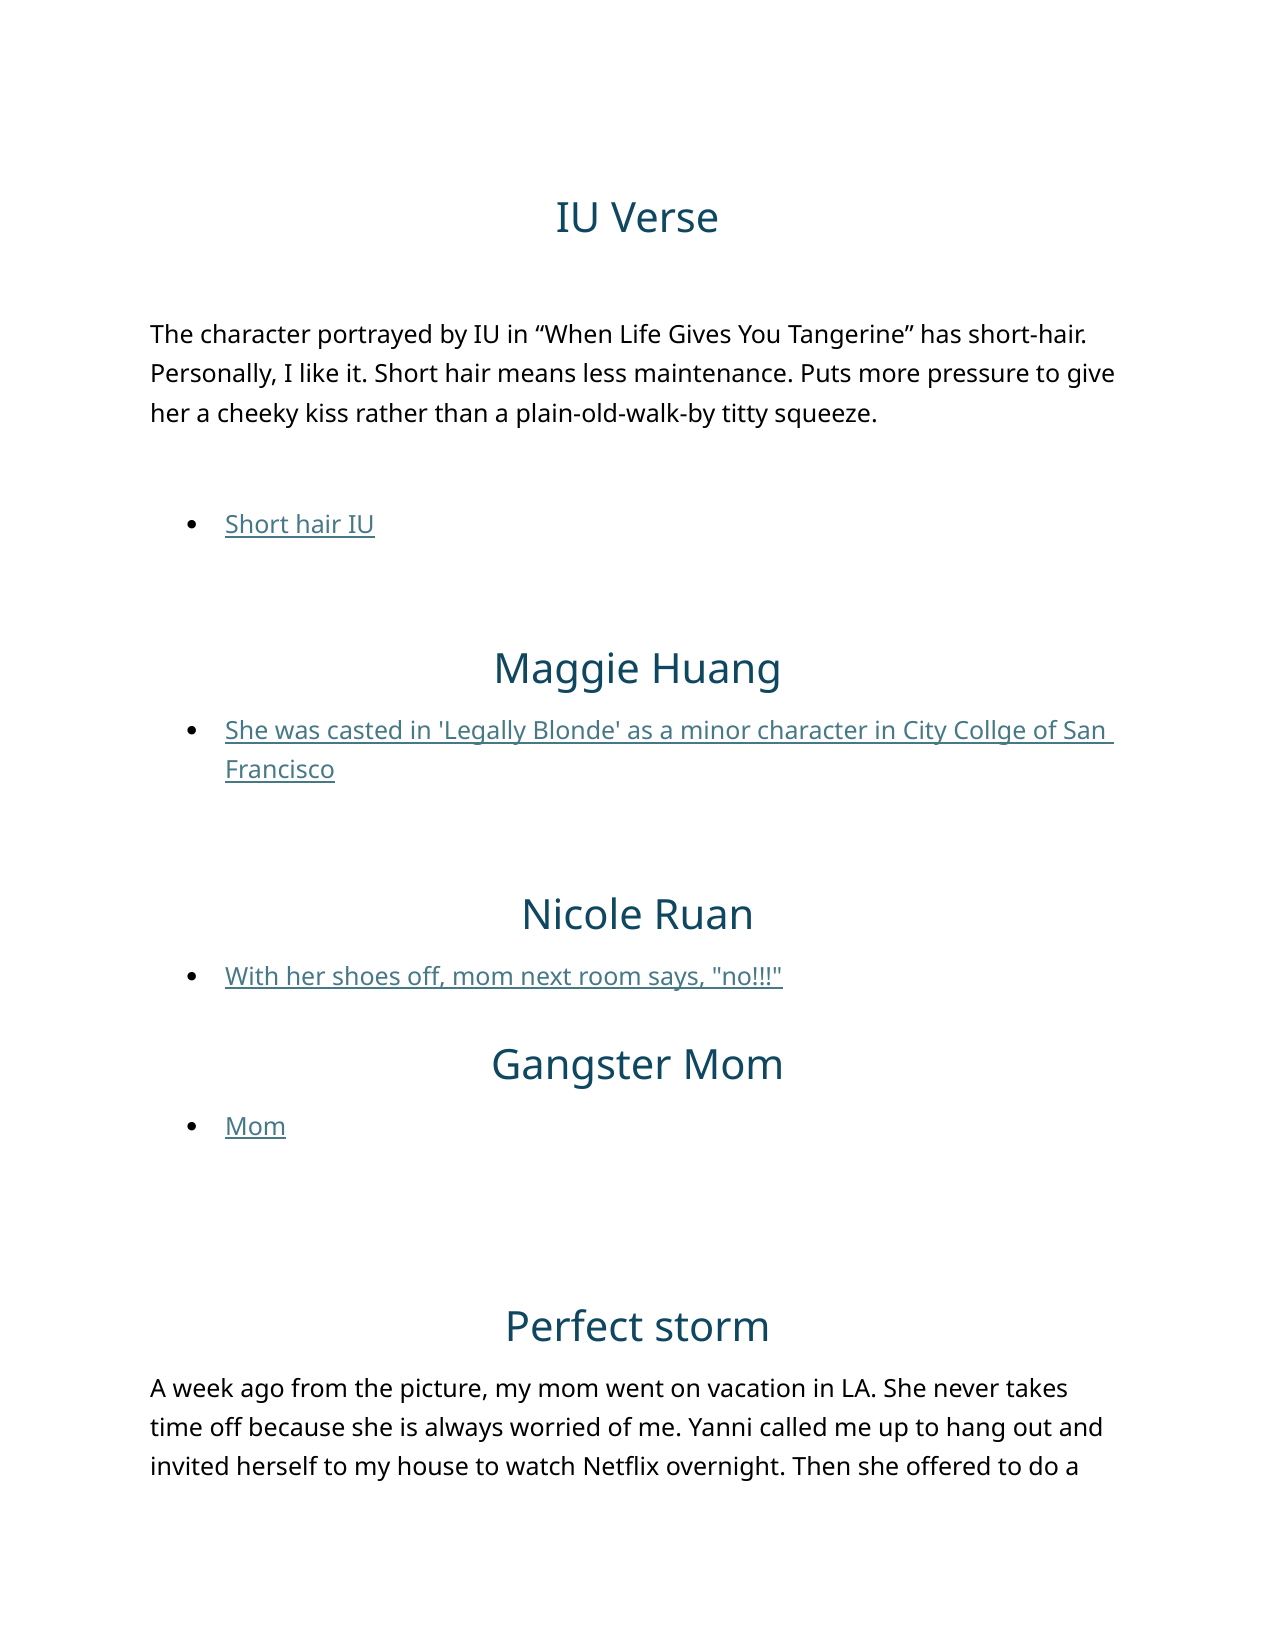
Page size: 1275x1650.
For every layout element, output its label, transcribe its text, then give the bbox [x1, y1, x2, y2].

subtitle Maggie Huang [150, 639, 1125, 696]
subtitle Nicole Ruan [150, 884, 1125, 941]
subtitle Gangster Mom [150, 1035, 1125, 1092]
subtitle IU Verse [150, 187, 1125, 244]
subtitle Perfect storm [150, 1297, 1125, 1353]
list Short hair IU [187, 507, 1125, 541]
list She was casted in 'Legally Blonde' as a minor character in City Collge of San Francisco [187, 713, 1125, 786]
text The character portrayed by IU in “When Life Gives You Tangerine” has short-hair. Personally, I like it. Short hair means less maintenance. Puts more pressure to give her a cheeky kiss rather than a plain-old-walk-by titty squeeze. [150, 317, 1125, 429]
list With her shoes off, mom next room says, "no!!!" [187, 958, 1125, 992]
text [150, 1370, 1125, 1483]
list Mom [187, 1108, 1125, 1142]
